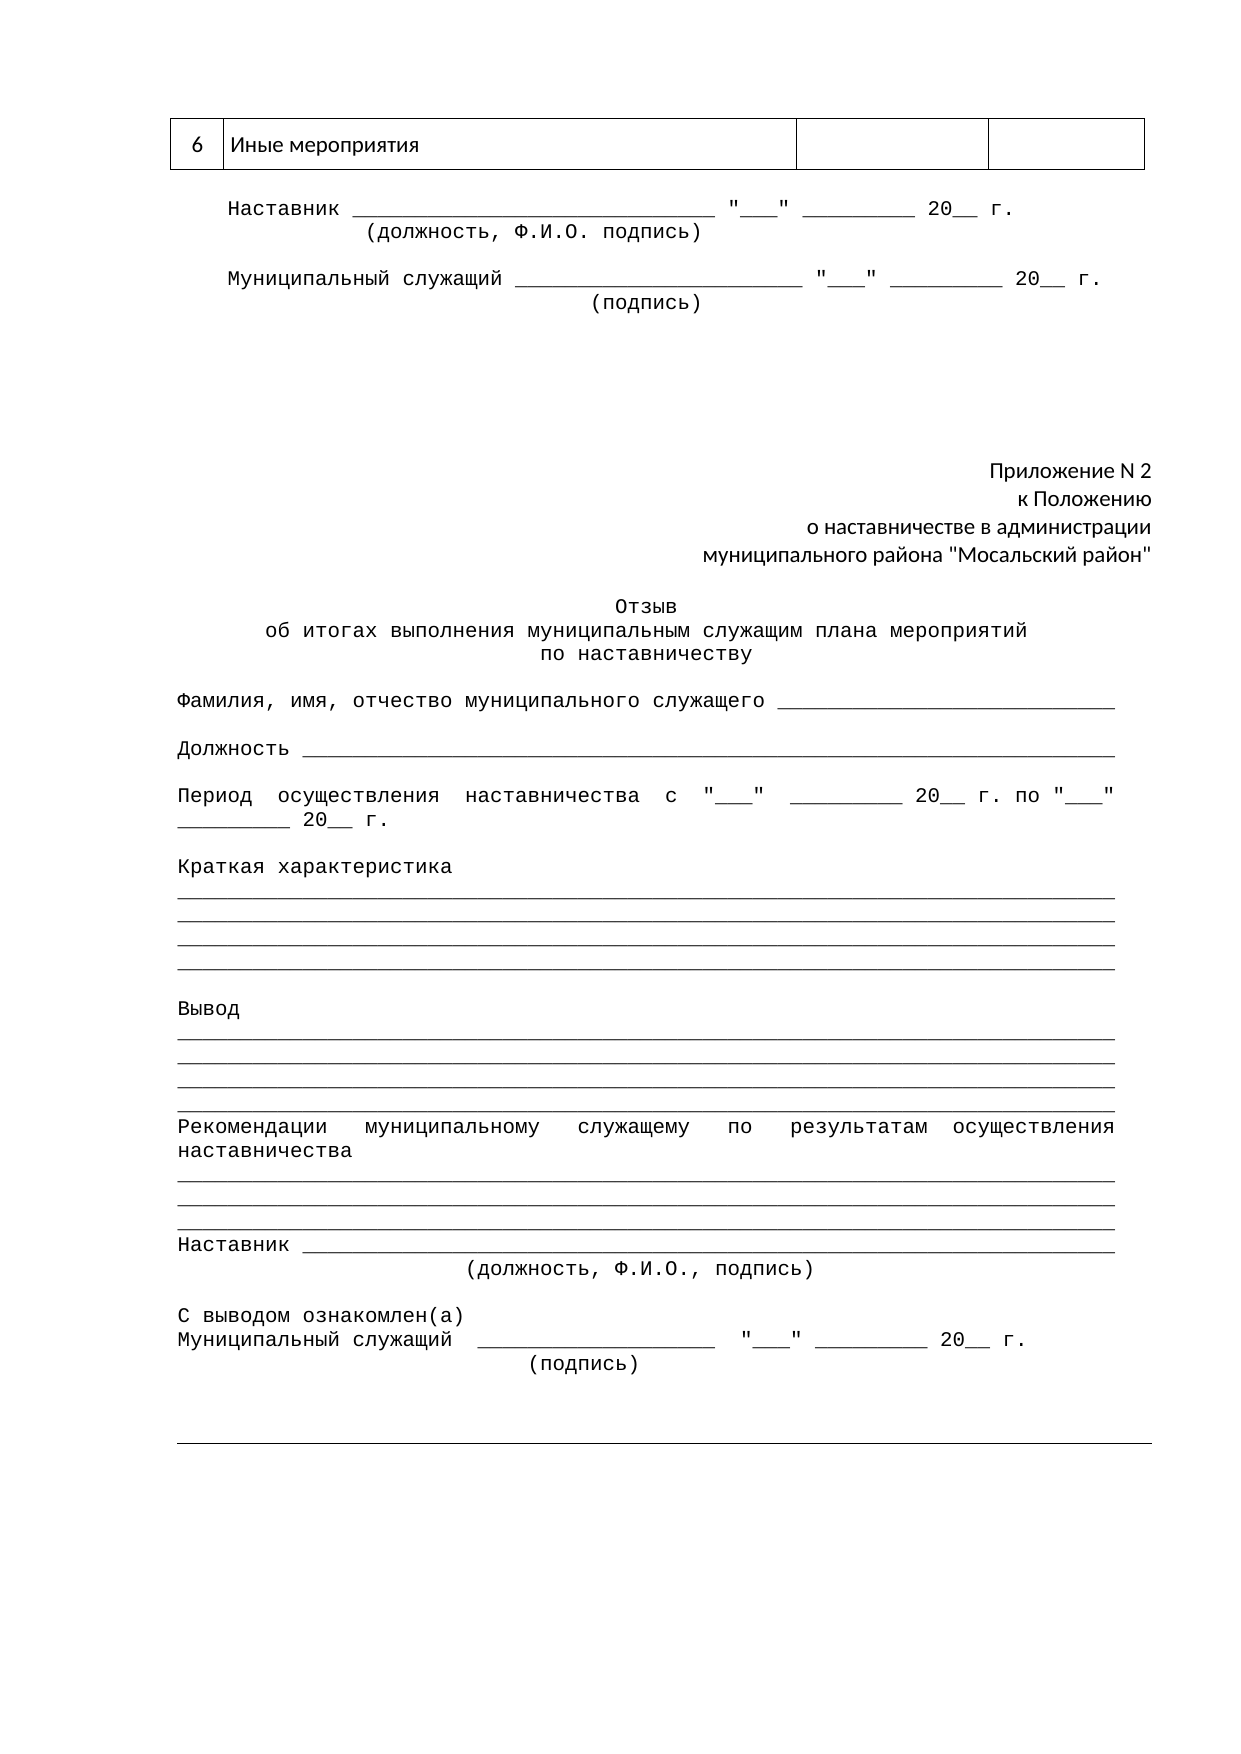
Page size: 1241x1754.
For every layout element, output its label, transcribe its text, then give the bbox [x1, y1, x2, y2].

text ___________________________________________________________________________ [177, 903, 1152, 927]
text Период осуществления наставничества с "___" _________ 20__ г. по "___" [177, 785, 1152, 809]
table_cell 6 [171, 119, 223, 168]
text Муниципальный служащий _______________________ "___" _________ 20__ г. [177, 268, 1152, 292]
text (подпись) [177, 1353, 1152, 1376]
text Должность _________________________________________________________________ [177, 738, 1152, 761]
table_cell Иные мероприятия [224, 119, 796, 168]
text муниципального района "Мосальский район" [177, 540, 1152, 568]
text ___________________________________________________________________________ [177, 1187, 1152, 1211]
text Вывод [177, 998, 1152, 1022]
text Краткая характеристика [177, 856, 1152, 880]
text (должность, Ф.И.О., подпись) [177, 1258, 1152, 1282]
text С выводом ознакомлен(а) [177, 1305, 1152, 1329]
text о наставничестве в администрации [177, 512, 1152, 540]
text Рекомендации муниципальному служащему по результатам осуществления [177, 1116, 1152, 1140]
text ___________________________________________________________________________ [177, 951, 1152, 974]
text ___________________________________________________________________________ [177, 1069, 1152, 1092]
text ___________________________________________________________________________ [177, 880, 1152, 903]
text ___________________________________________________________________________ [177, 1163, 1152, 1187]
text по наставничеству [177, 643, 1152, 667]
text к Положению [177, 484, 1152, 512]
text Фамилия, имя, отчество муниципального служащего ___________________________ [177, 691, 1152, 714]
text ___________________________________________________________________________ [177, 1092, 1152, 1116]
text Муниципальный служащий ___________________ "___" _________ 20__ г. [177, 1329, 1152, 1353]
text Отзыв [177, 596, 1152, 619]
text наставничества [177, 1140, 1152, 1163]
text (должность, Ф.И.О. подпись) [177, 221, 1152, 245]
text ___________________________________________________________________________ [177, 1211, 1152, 1234]
text об итогах выполнения муниципальным служащим плана мероприятий [177, 619, 1152, 643]
text ___________________________________________________________________________ [177, 1022, 1152, 1045]
table_cell [797, 119, 988, 168]
text (подпись) [177, 292, 1152, 316]
table_cell [989, 119, 1144, 168]
text ___________________________________________________________________________ [177, 927, 1152, 951]
text _________ 20__ г. [177, 809, 1152, 832]
text ___________________________________________________________________________ [177, 1045, 1152, 1069]
text Наставник _____________________________ "___" _________ 20__ г. [177, 197, 1152, 221]
text Наставник _________________________________________________________________ [177, 1234, 1152, 1258]
text Приложение N 2 [177, 456, 1152, 484]
